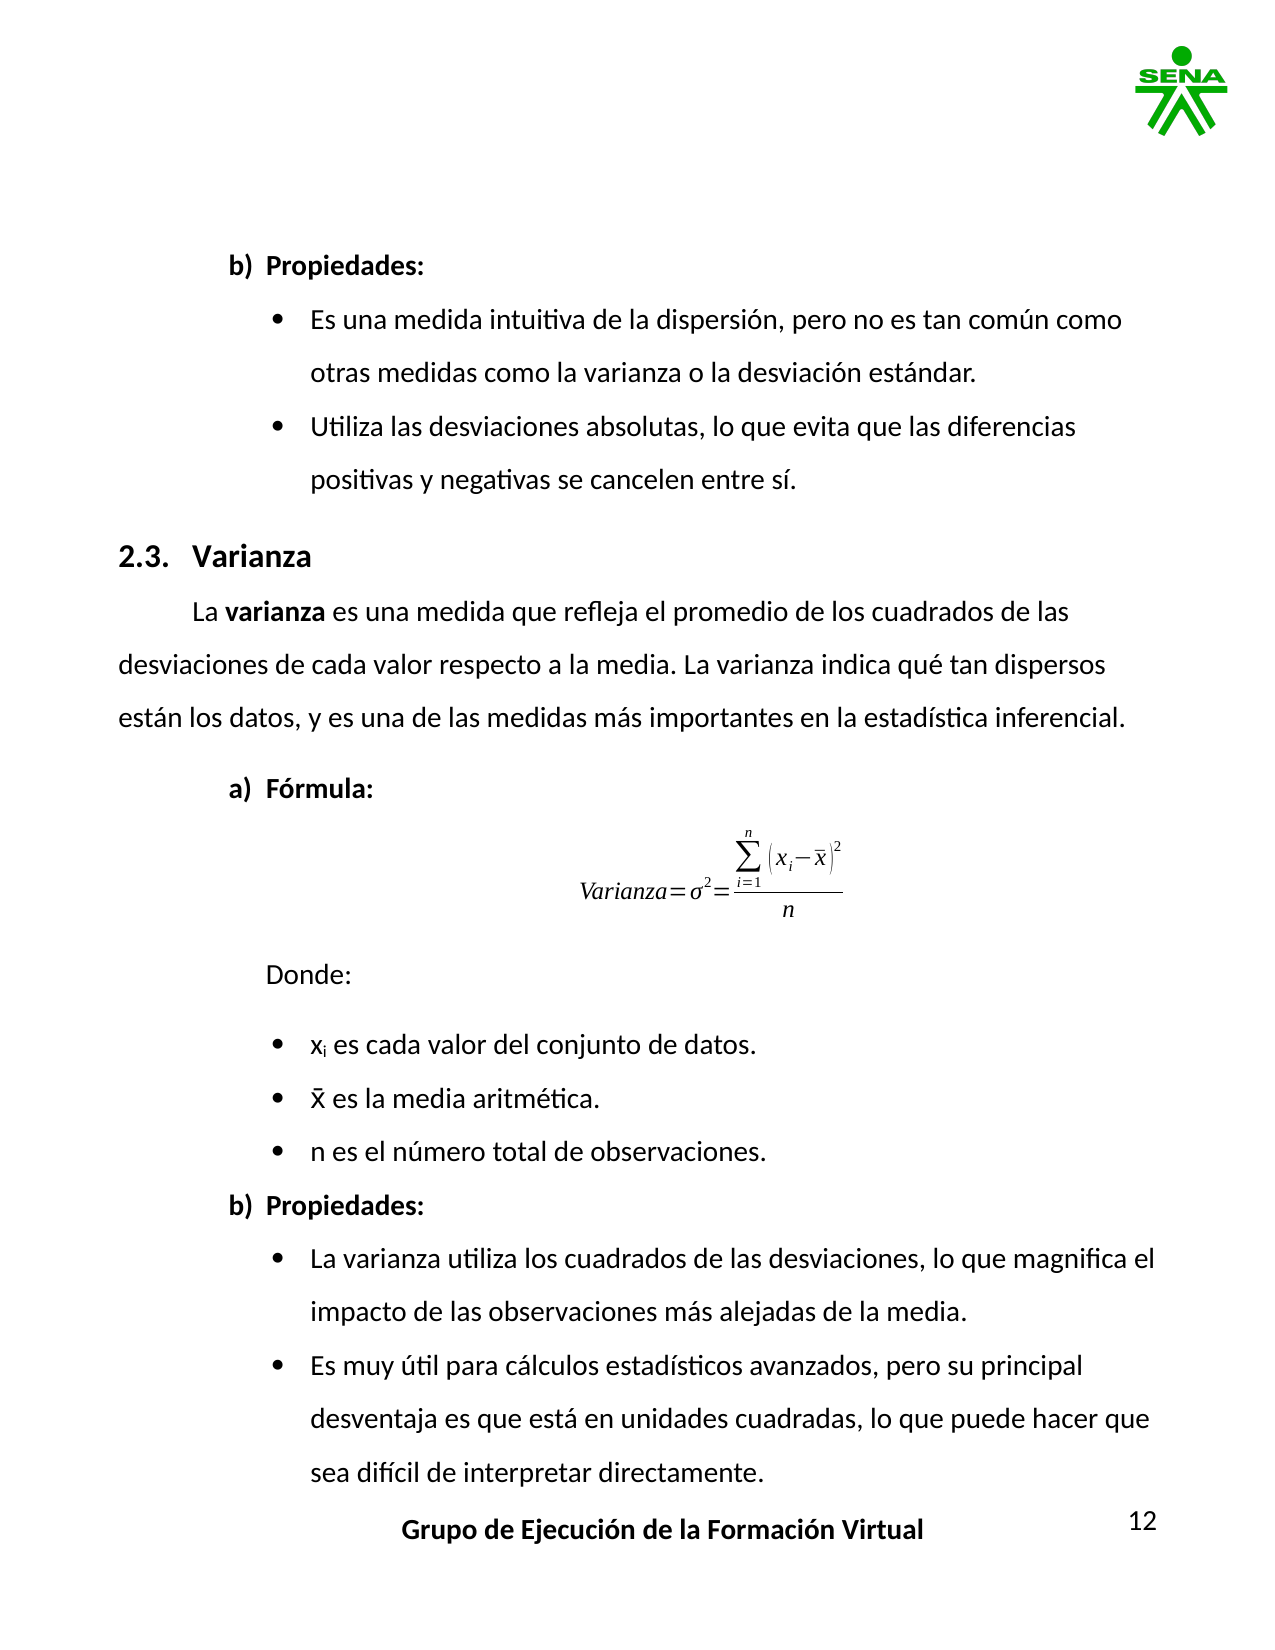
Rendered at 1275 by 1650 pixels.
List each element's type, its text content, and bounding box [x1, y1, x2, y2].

subtitle Varianza [118, 535, 1157, 576]
list Utiliza las desviaciones absolutas, lo que evita que las diferencias positivas y negativas se cancelen entre sí. [273, 408, 1157, 497]
text La varianza es una medida que refleja el promedio de los cuadrados de las desviaciones de cada valor respecto a la media. La varianza indica qué tan dispersos están los datos, y es una de las medidas más importantes en la estadística inferencial. [118, 593, 1157, 735]
text Donde: [192, 956, 1157, 992]
list La varianza utiliza los cuadrados de las desviaciones, lo que magnifica el impacto de las observaciones más alejadas de la media. [273, 1240, 1157, 1329]
list xi es cada valor del conjunto de datos. [273, 1026, 1157, 1062]
list Propiedades: [228, 1187, 1157, 1222]
list Es muy útil para cálculos estadísticos avanzados, pero su principal desventaja es que está en unidades cuadradas, lo que puede hacer que sea difícil de interpretar directamente. [273, 1347, 1157, 1489]
list Propiedades: [228, 247, 1157, 283]
list Es una medida intuitiva de la dispersión, pero no es tan común como otras medidas como la varianza o la desviación estándar. [273, 301, 1157, 390]
list x̄ es la media aritmética. [273, 1080, 1157, 1115]
list n es el número total de observaciones. [273, 1133, 1157, 1169]
picture [1135, 46, 1228, 136]
list Fórmula: [228, 770, 1157, 805]
